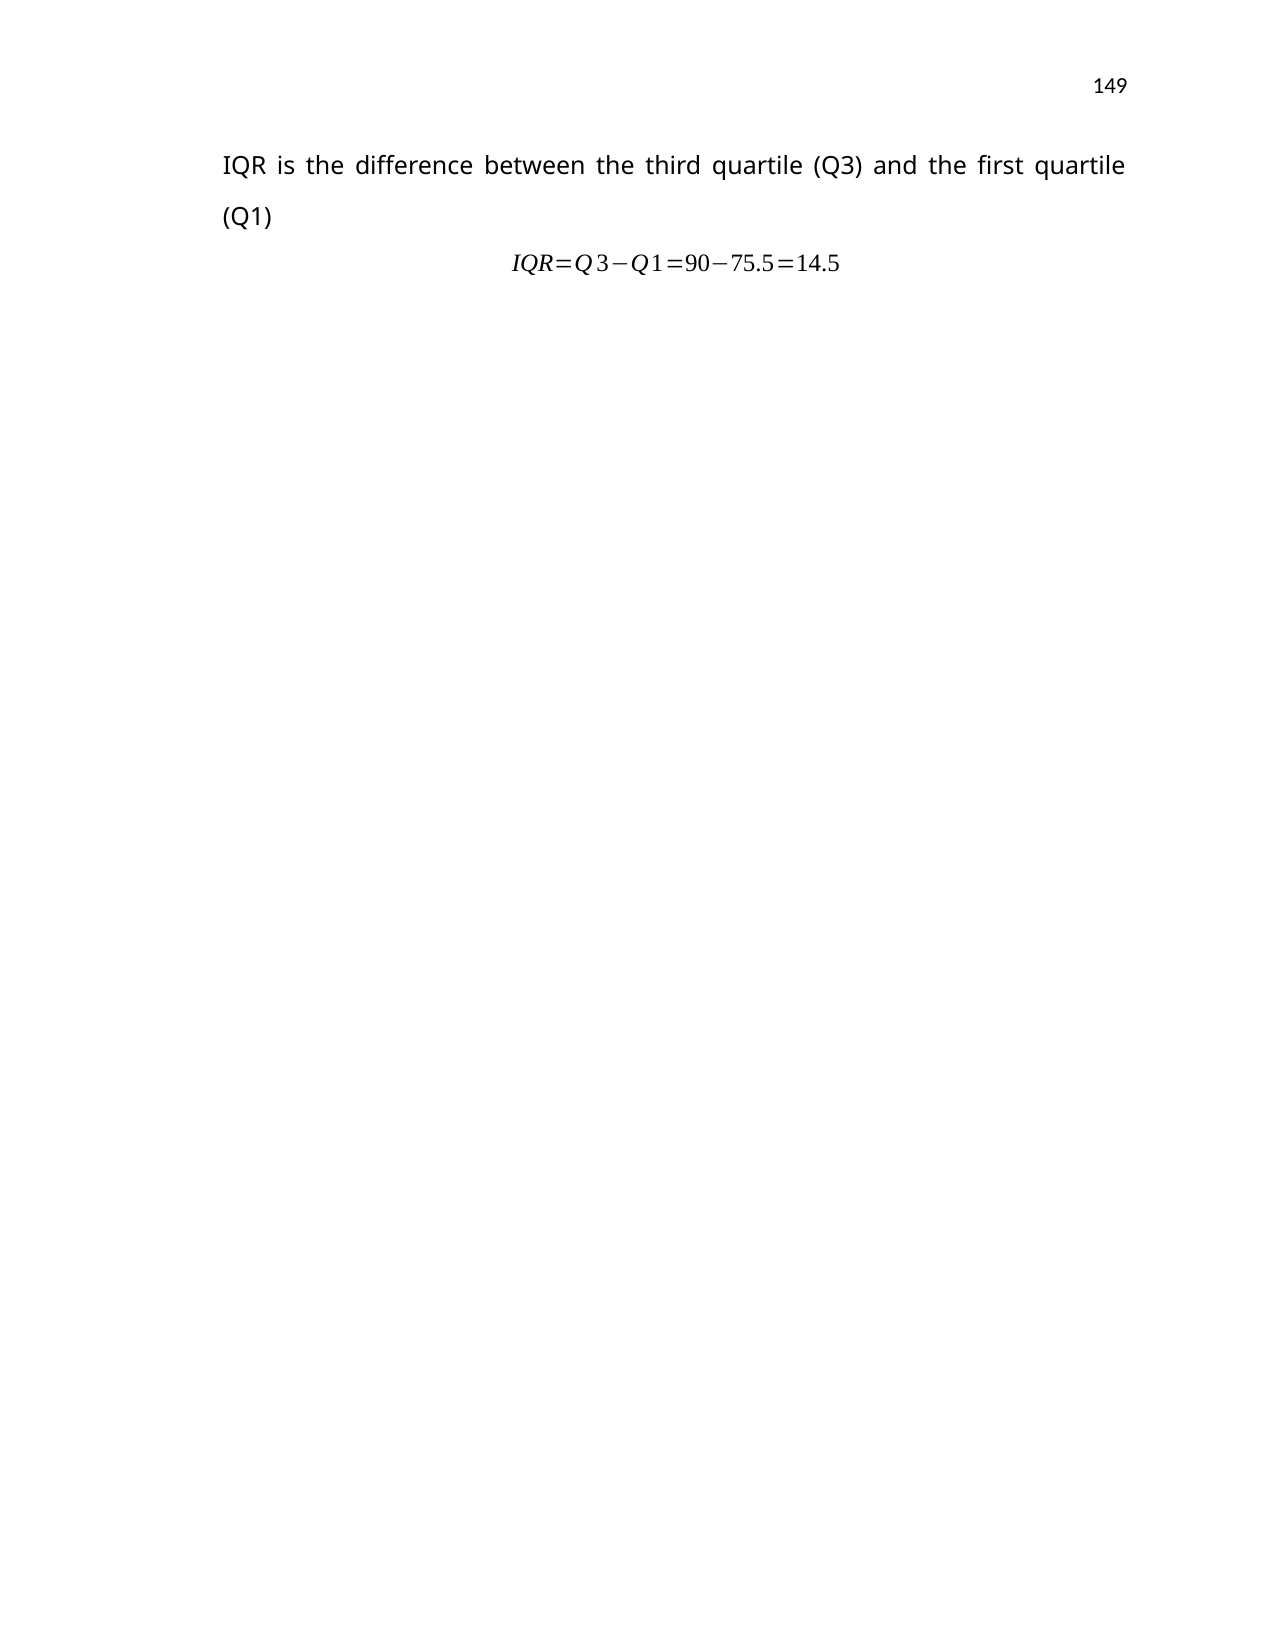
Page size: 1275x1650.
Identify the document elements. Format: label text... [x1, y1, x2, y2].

list IQR is the difference between the third quartile (Q3) and the first quartile (Q1) [223, 148, 1127, 233]
